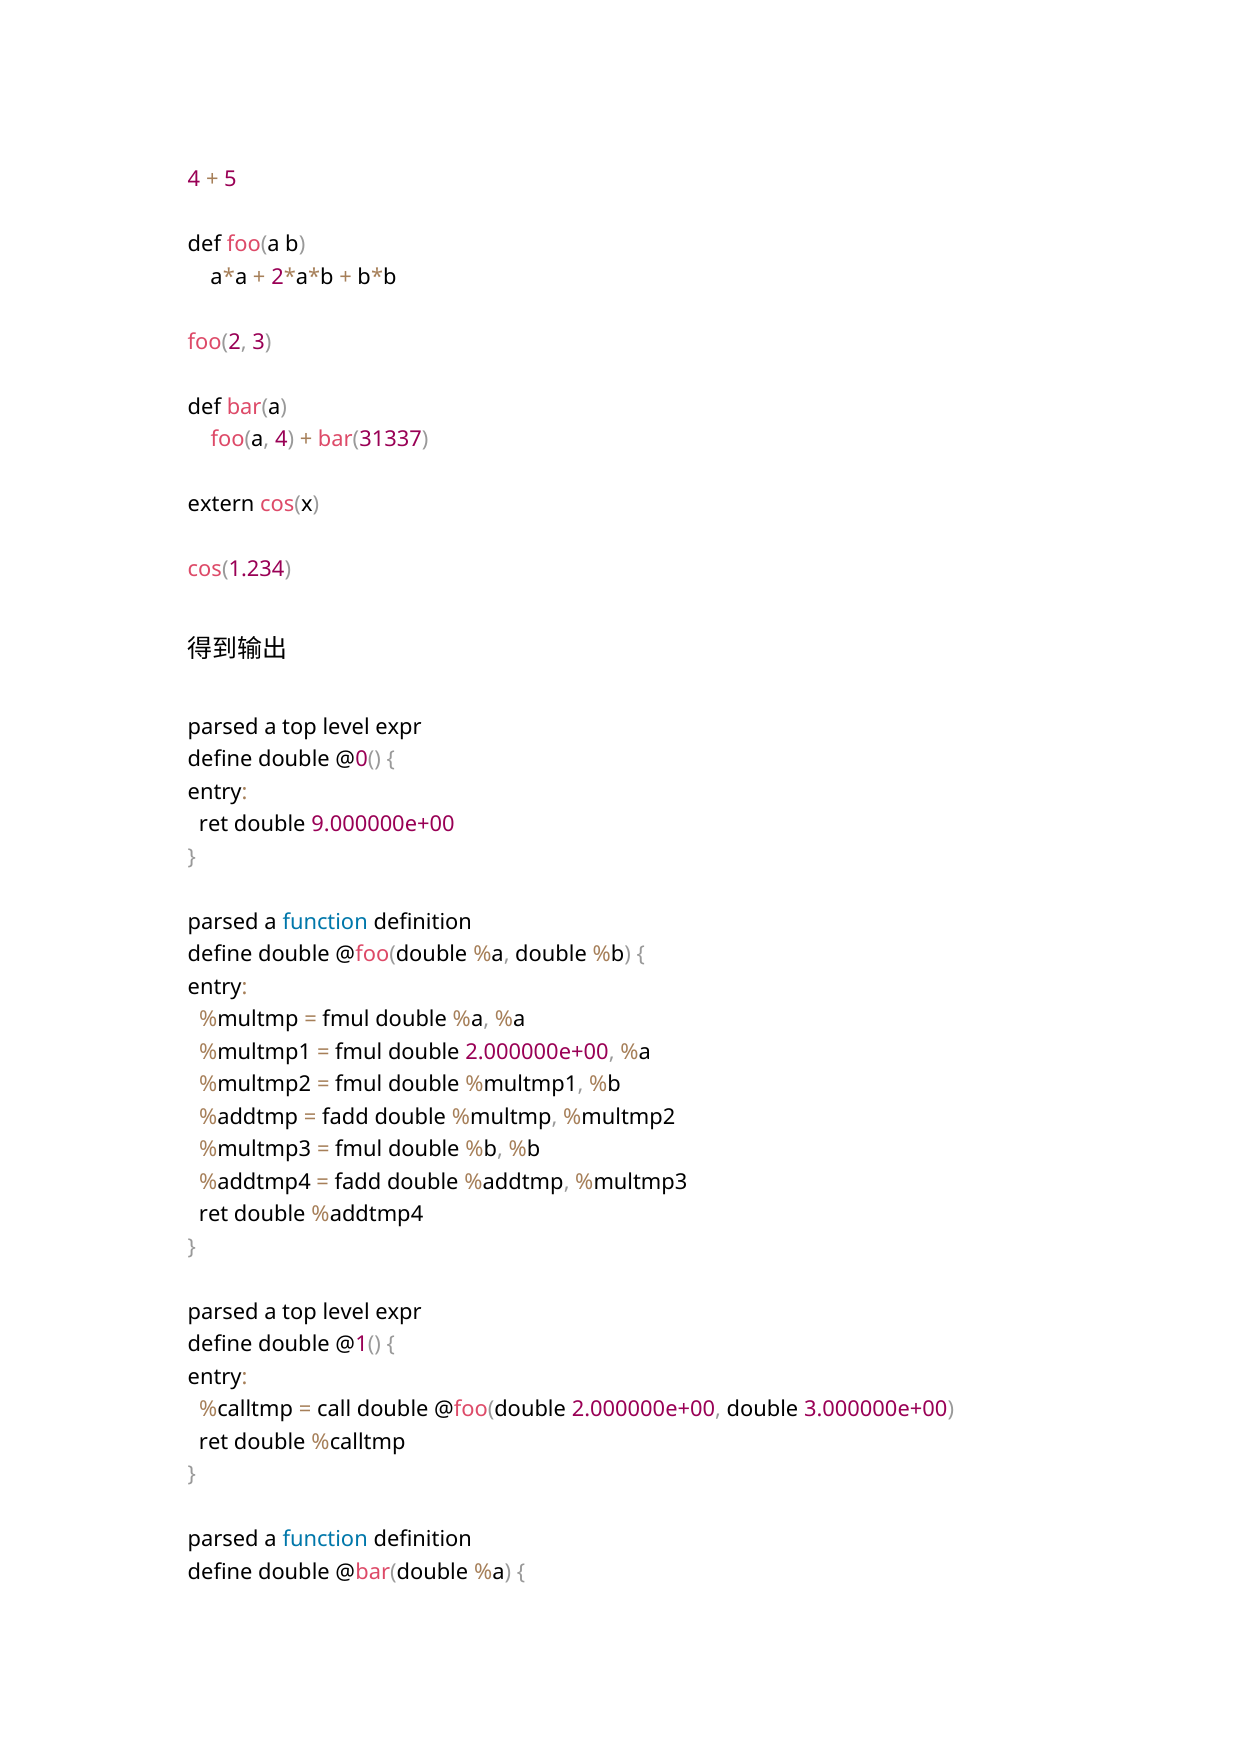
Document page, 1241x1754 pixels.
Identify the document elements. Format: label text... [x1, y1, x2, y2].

text a*a + 2*a*b + b*b [187, 259, 1053, 292]
text %multmp3 = fmul double %b, %b [187, 1132, 1053, 1164]
text parsed a function definition [187, 1522, 1053, 1554]
text def foo(a b) [187, 227, 1053, 259]
text } [187, 839, 1053, 872]
text foo(a, 4) + bar(31337) [187, 422, 1053, 454]
text entry: [187, 774, 1053, 807]
text define double @foo(double %a, double %b) { [187, 937, 1053, 969]
text def bar(a) [187, 389, 1053, 422]
text %multmp2 = fmul double %multmp1, %b [187, 1067, 1053, 1099]
text %multmp = fmul double %a, %a [187, 1002, 1053, 1034]
text ret double %calltmp [187, 1424, 1053, 1457]
text foo(2, 3) [187, 324, 1053, 357]
text define double @1() { [187, 1327, 1053, 1359]
text parsed a function definition [187, 904, 1053, 937]
text extern cos(x) [187, 487, 1053, 519]
text 得到输出 [187, 614, 1053, 679]
text cos(1.234) [187, 552, 1053, 584]
text parsed a top level expr [187, 709, 1053, 742]
text ret double %addtmp4 [187, 1197, 1053, 1229]
text 4 + 5 [187, 162, 1053, 194]
text parsed a top level expr [187, 1294, 1053, 1327]
text %addtmp = fadd double %multmp, %multmp2 [187, 1099, 1053, 1132]
text ret double 9.000000e+00 [187, 807, 1053, 839]
text %addtmp4 = fadd double %addtmp, %multmp3 [187, 1164, 1053, 1197]
text %calltmp = call double @foo(double 2.000000e+00, double 3.000000e+00) [187, 1392, 1053, 1424]
text } [187, 1457, 1053, 1489]
text entry: [187, 969, 1053, 1002]
text } [187, 1229, 1053, 1262]
text define double @0() { [187, 742, 1053, 774]
text %multmp1 = fmul double 2.000000e+00, %a [187, 1034, 1053, 1067]
text entry: [187, 1359, 1053, 1392]
text define double @bar(double %a) { [187, 1554, 1053, 1587]
